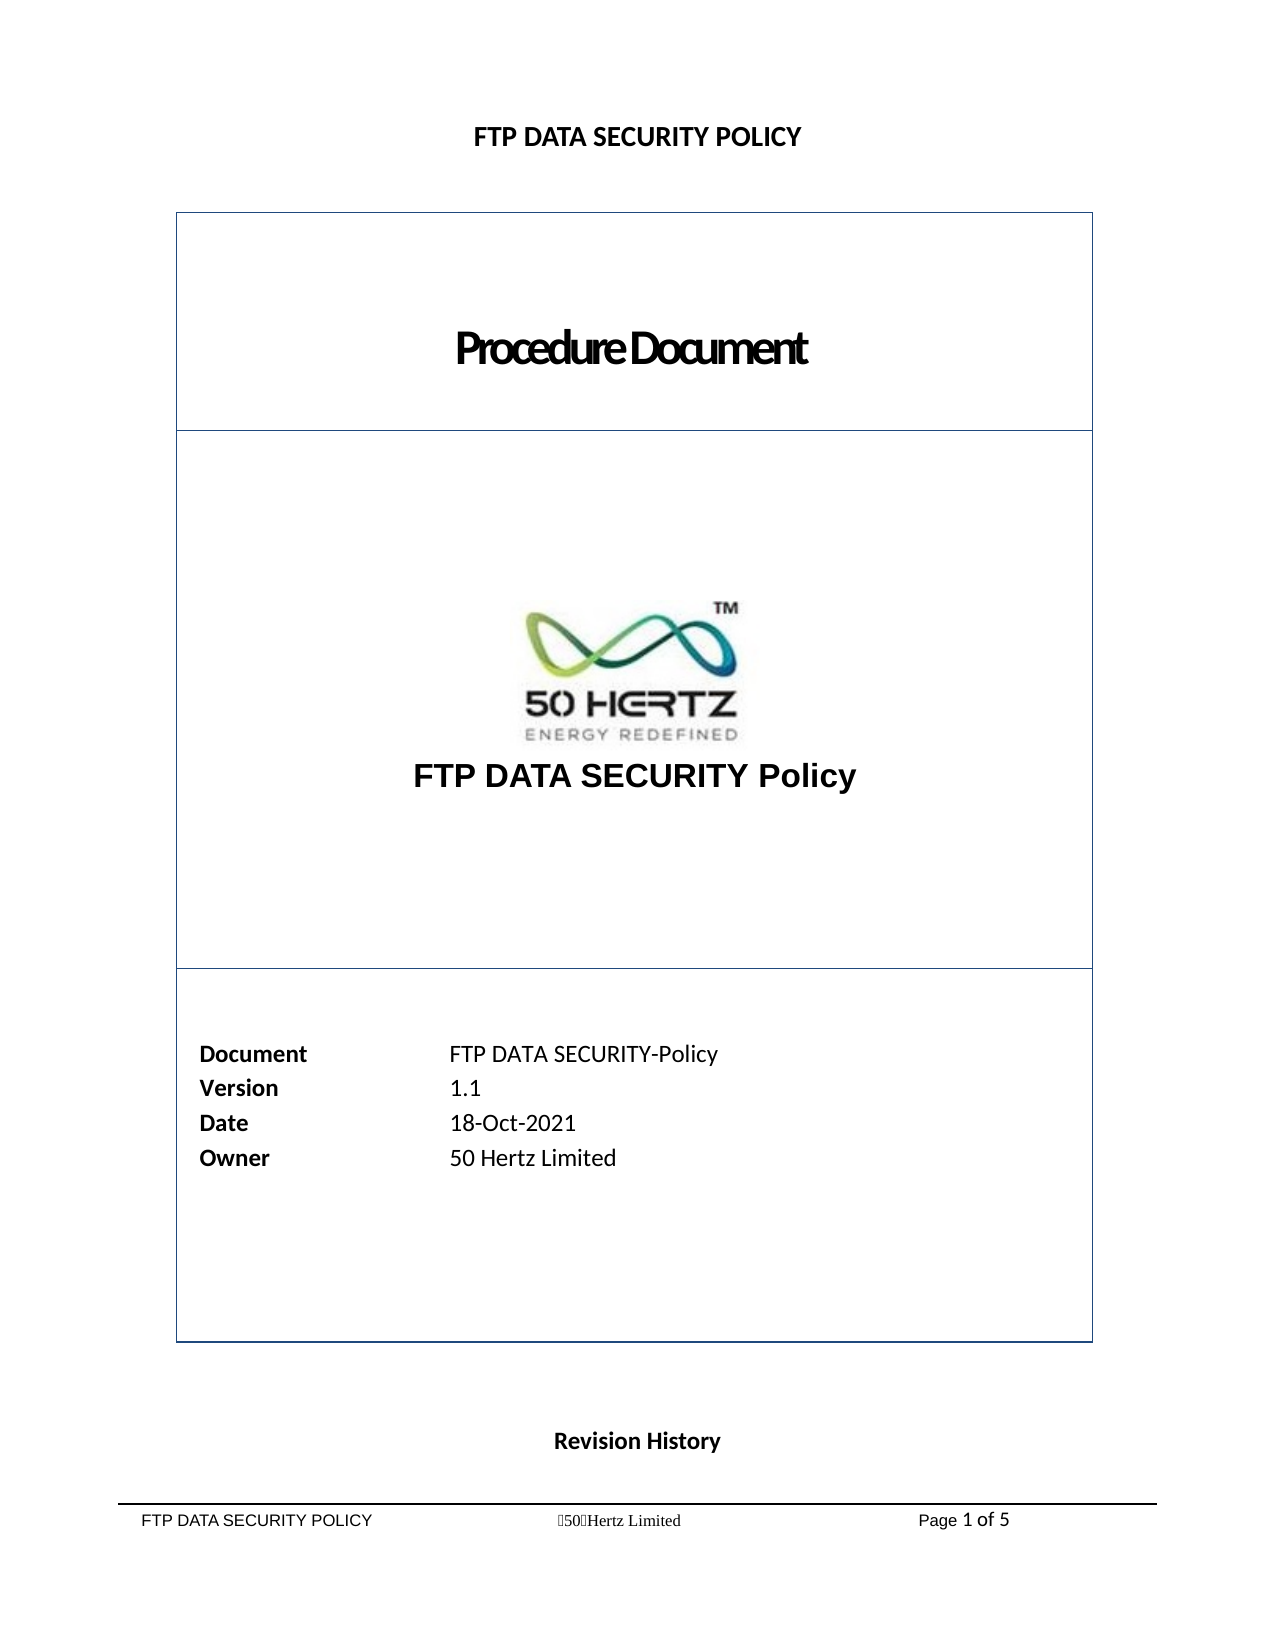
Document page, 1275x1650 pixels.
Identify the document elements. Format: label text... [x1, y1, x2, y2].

table_header Procedure Document [177, 213, 1092, 430]
table_cell FTP DATA SECURITY Policy [177, 431, 1092, 968]
picture [509, 600, 760, 752]
text Revision History [118, 1425, 1157, 1455]
table_cell [177, 969, 1092, 1341]
